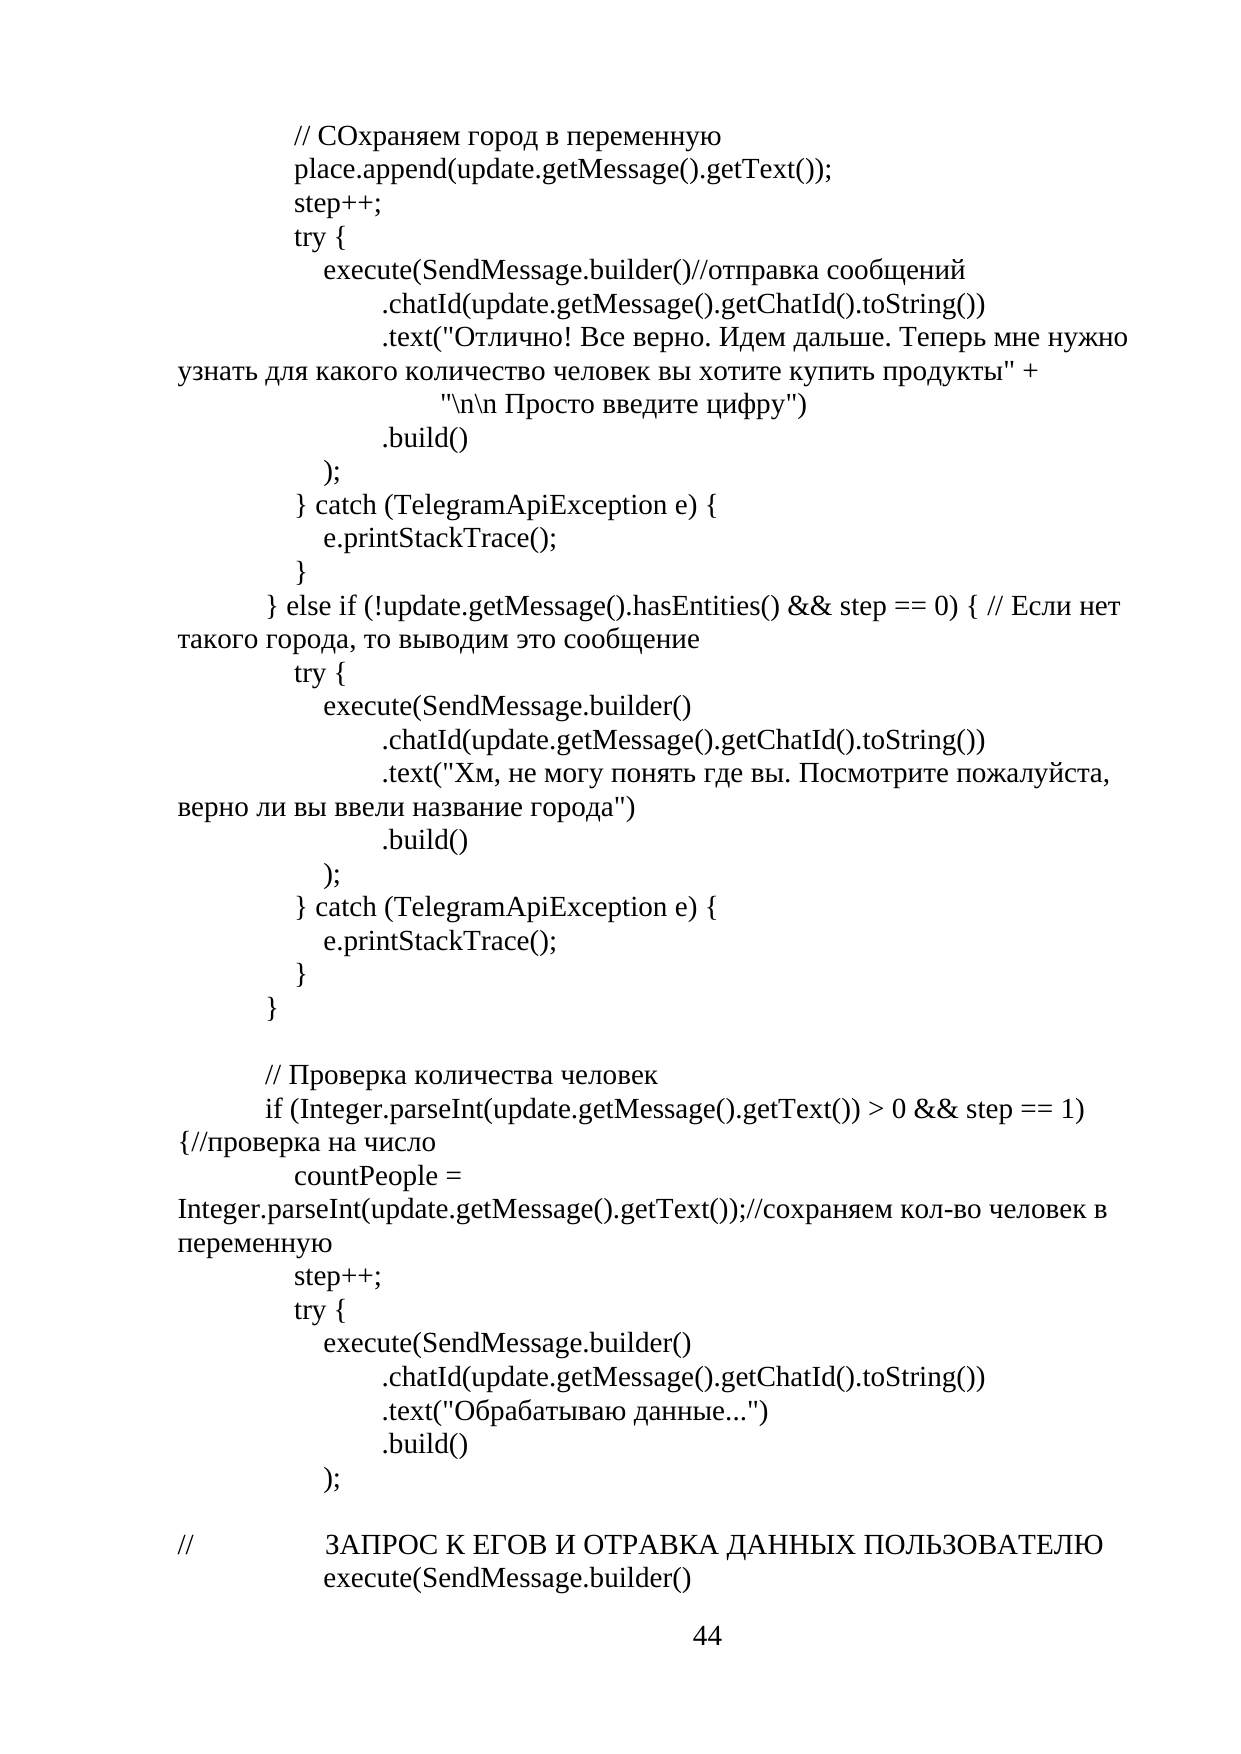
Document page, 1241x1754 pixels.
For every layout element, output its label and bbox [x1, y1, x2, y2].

text [177, 118, 1181, 1594]
